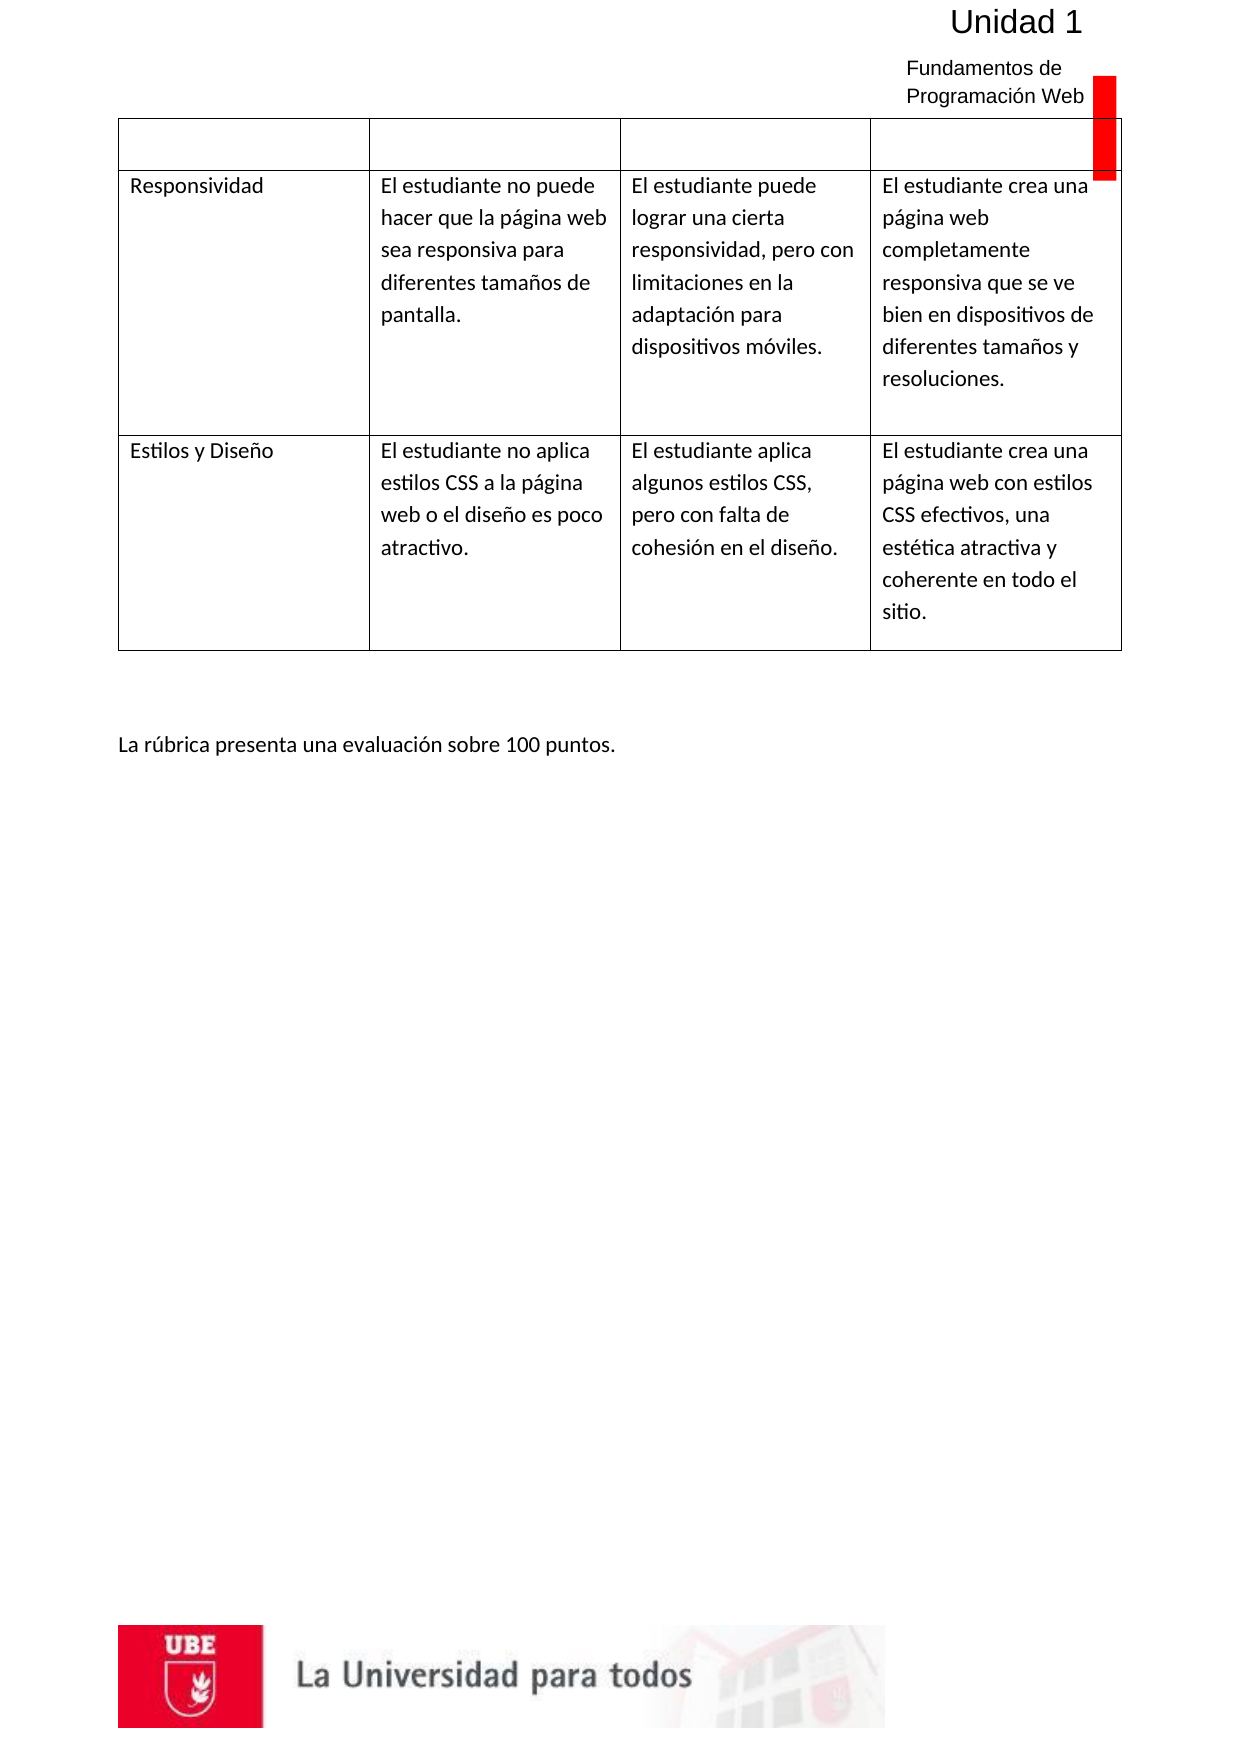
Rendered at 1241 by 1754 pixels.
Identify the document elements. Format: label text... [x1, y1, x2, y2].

table_cell El estudiante crea una página web completamente responsiva que se ve bien en dispositivos de diferentes tamaños y resoluciones. [871, 171, 1121, 435]
table_cell El estudiante no puede hacer que la página web sea responsiva para diferentes tamaños de pantalla. [370, 171, 620, 435]
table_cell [370, 119, 620, 170]
text La rúbrica presenta una evaluación sobre 100 puntos. [118, 730, 1122, 758]
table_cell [119, 119, 369, 170]
picture [118, 1625, 886, 1728]
table_cell Responsividad [119, 171, 369, 435]
table_cell El estudiante crea una página web con estilos CSS efectivos, una estética atractiva y coherente en todo el sitio. [871, 436, 1121, 650]
table_cell El estudiante puede lograr una cierta responsividad, pero con limitaciones en la adaptación para dispositivos móviles. [621, 171, 870, 435]
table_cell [621, 119, 870, 170]
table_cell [871, 119, 1121, 170]
table_cell Estilos y Diseño [119, 436, 369, 650]
table_cell El estudiante no aplica estilos CSS a la página web o el diseño es poco atractivo. [370, 436, 620, 650]
table_cell El estudiante aplica algunos estilos CSS, pero con falta de cohesión en el diseño. [621, 436, 870, 650]
